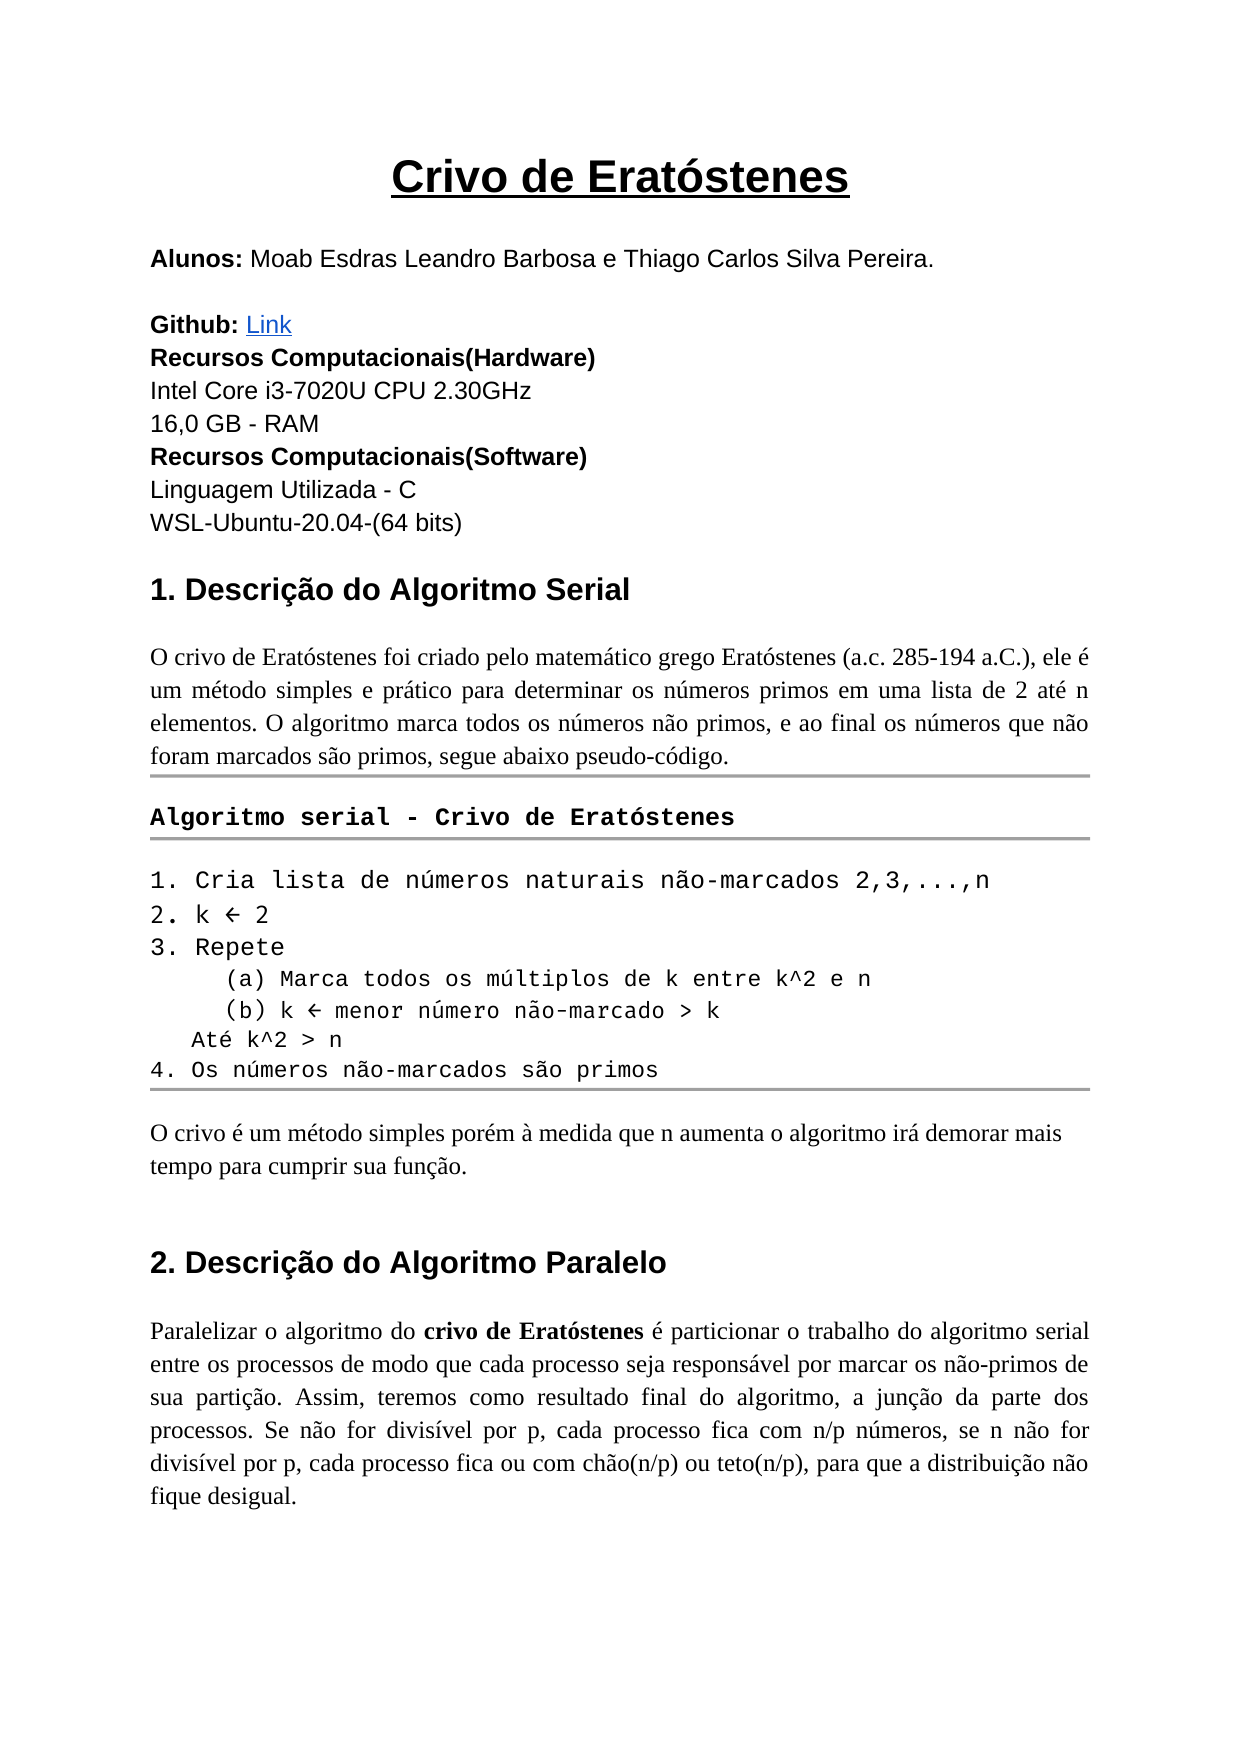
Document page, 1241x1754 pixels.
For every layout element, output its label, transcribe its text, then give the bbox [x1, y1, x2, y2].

text O crivo de Eratóstenes foi criado pelo matemático grego Eratóstenes (a.c. 285-194 a.C.), ele é um método simples e prático para determinar os números primos em uma lista de 2 até n elementos. O algoritmo marca todos os números não primos, e ao final os números que não foram marcados são primos, segue abaixo pseudo-código. [150, 642, 1090, 770]
text 4. Os números não-marcados são primos [150, 1058, 1090, 1084]
text (a) Marca todos os múltiplos de k entre k^2 e n [150, 967, 1090, 993]
text 1. Cria lista de números naturais não-marcados 2,3,...,n [150, 867, 1090, 896]
text (b) k ← menor número não-marcado > k [150, 997, 1090, 1024]
text 3. Repete [150, 934, 1090, 963]
text Intel Core i3-7020U CPU 2.30GHz [150, 376, 1090, 404]
text Paralelizar o algoritmo do crivo de Eratóstenes é particionar o trabalho do algoritmo serial entre os processos de modo que cada processo seja responsável por marcar os não-primos de sua partição. Assim, teremos como resultado final do algoritmo, a junção da parte dos processos. Se não for divisível por p, cada processo fica com n/p números, se n não for divisível por p, cada processo fica ou com chão(n/p) ou teto(n/p), para que a distribuição não fique desigual. [150, 1316, 1090, 1510]
text Recursos Computacionais(Software) [150, 442, 1090, 470]
text O crivo é um método simples porém à medida que n aumenta o algoritmo irá demorar mais tempo para cumprir sua função. [150, 1118, 1090, 1180]
text Algoritmo serial - Crivo de Eratóstenes [150, 805, 1090, 833]
text Github: Link [150, 309, 1090, 338]
text Crivo de Eratóstenes [150, 150, 1090, 203]
text WSL-Ubuntu-20.04-(64 bits) [150, 508, 1090, 536]
text 2. Descrição do Algoritmo Paralelo [150, 1244, 1090, 1280]
text 16,0 GB - RAM [150, 409, 1090, 437]
text Até k^2 > n [150, 1028, 1090, 1054]
text Recursos Computacionais(Hardware) [150, 343, 1090, 371]
text 1. Descrição do Algoritmo Serial [150, 571, 1090, 607]
text 2. k ← 2 [150, 900, 1090, 930]
text Linguagem Utilizada - C [150, 475, 1090, 503]
text Alunos: Moab Esdras Leandro Barbosa e Thiago Carlos Silva Pereira. [150, 243, 1090, 272]
